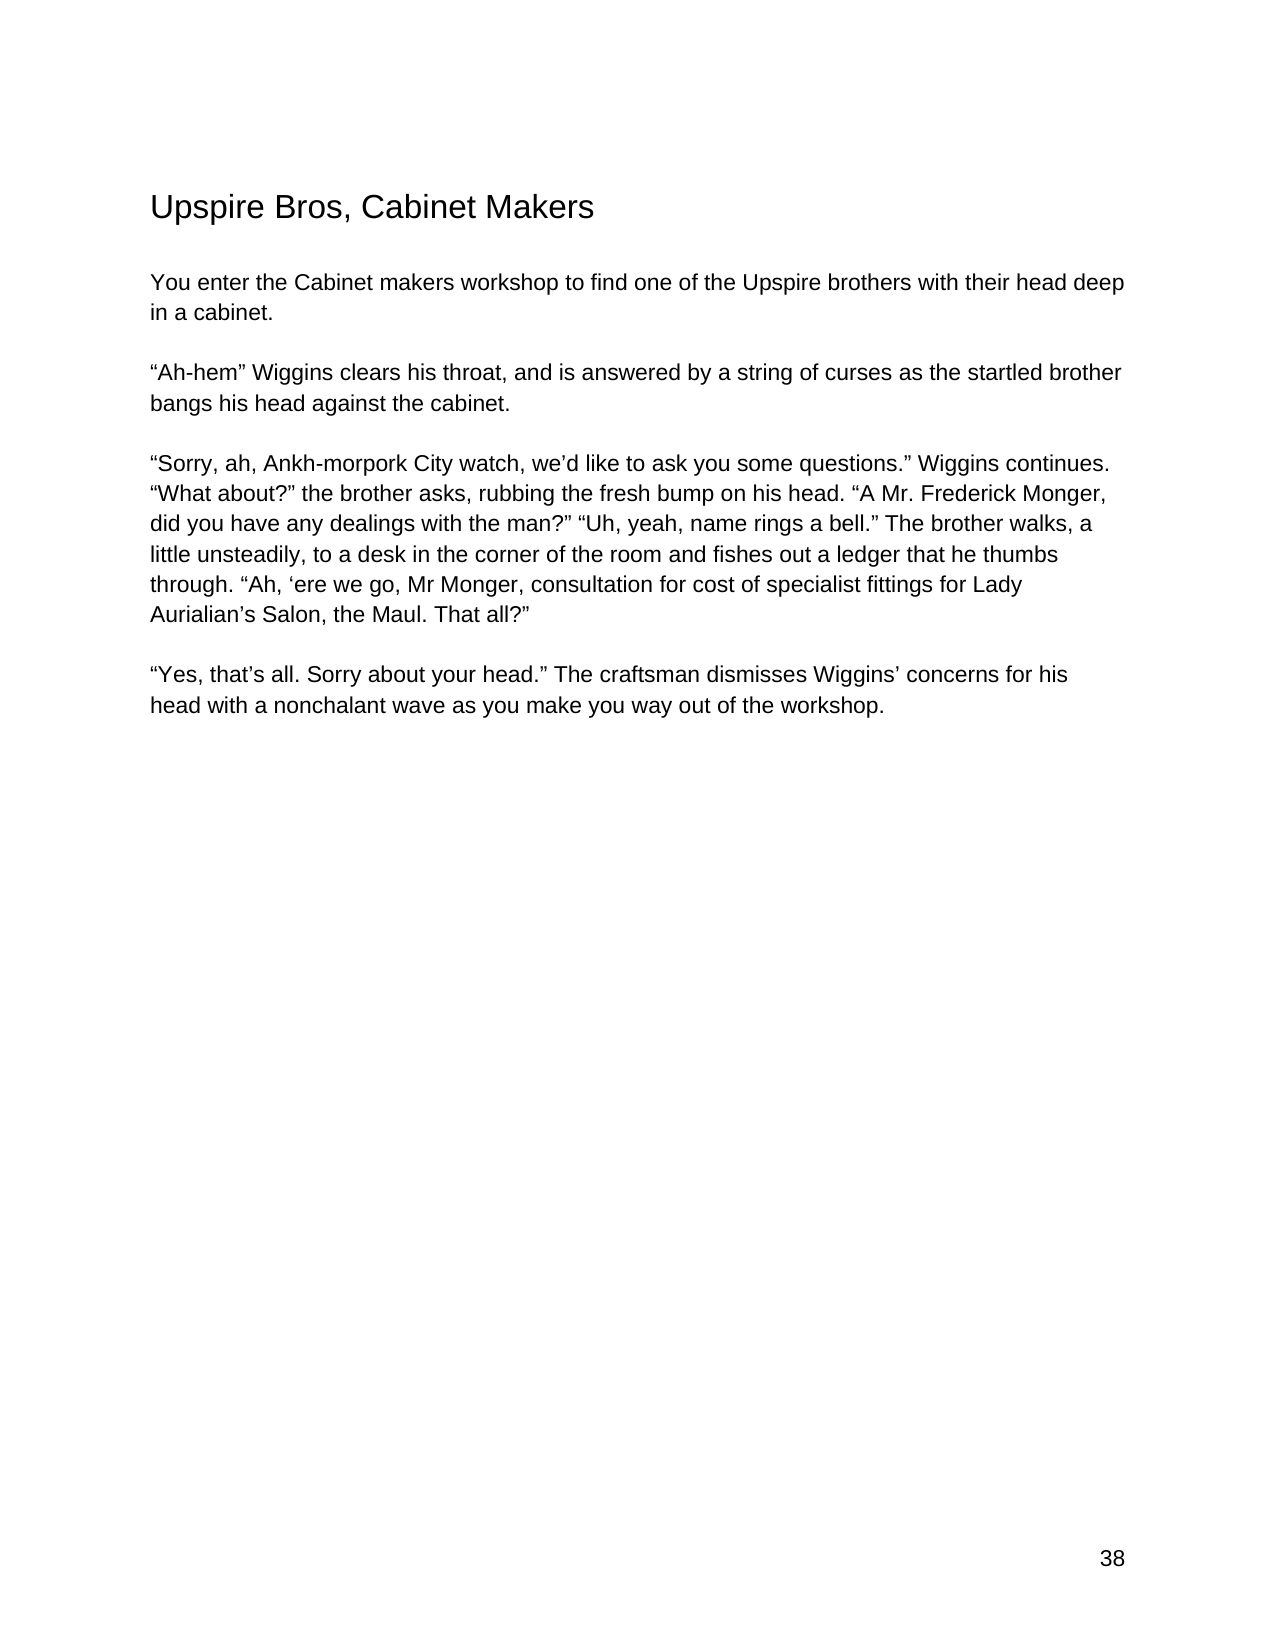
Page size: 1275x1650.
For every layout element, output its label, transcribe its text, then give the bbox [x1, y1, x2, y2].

text “Yes, that’s all. Sorry about your head.” The craftsman dismisses Wiggins’ concerns for his head with a nonchalant wave as you make you way out of the workshop. [150, 661, 1125, 718]
text “Sorry, ah, Ankh-morpork City watch, we’d like to ask you some questions.” Wiggins continues. “What about?” the brother asks, rubbing the fresh bump on his head. “A Mr. Frederick Monger, did you have any dealings with the man?” “Uh, yeah, name rings a bell.” The brother walks, a little unsteadily, to a desk in the corner of the room and fishes out a ledger that he thumbs through. “Ah, ‘ere we go, Mr Monger, consultation for cost of specialist fittings for Lady Aurialian’s Salon, the Maul. That all?” [150, 450, 1125, 627]
subtitle Upspire Bros, Cabinet Makers [150, 187, 1125, 226]
text You enter the Cabinet makers workshop to find one of the Upspire brothers with their head deep in a cabinet. [150, 269, 1125, 325]
text “Ah-hem” Wiggins clears his throat, and is answered by a string of curses as the startled brother bangs his head against the cabinet. [150, 359, 1125, 416]
